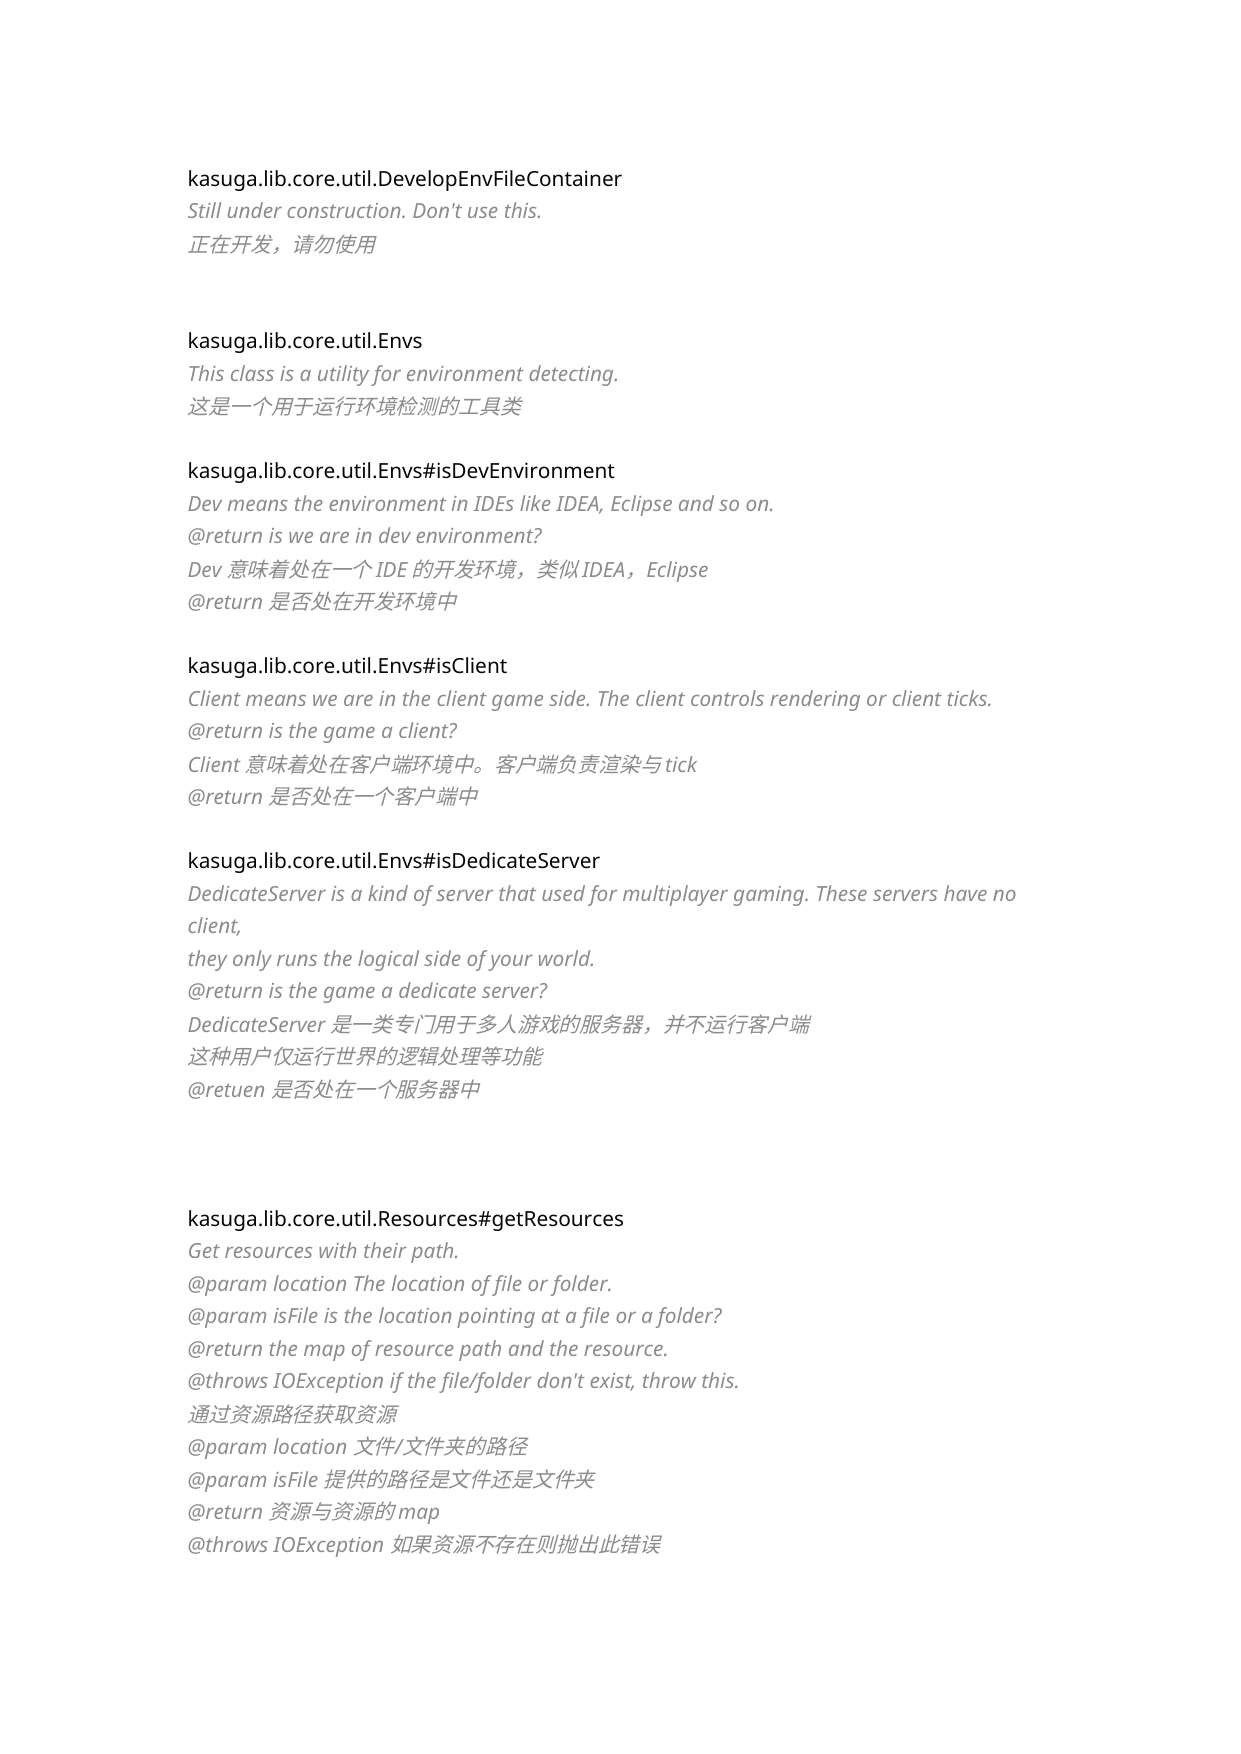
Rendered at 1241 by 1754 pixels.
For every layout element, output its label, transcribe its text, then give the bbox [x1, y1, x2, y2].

text Dev means the environment in IDEs like IDEA, Eclipse and so on. @return is we are in dev environment? Dev意味着处在一个IDE的开发环境，类似IDEA，Eclipse @return 是否处在开发环境中 [187, 487, 1053, 617]
text Still under construction. Don't use this. 正在开发，请勿使用 [187, 194, 1053, 259]
text kasuga.lib.core.util.DevelopEnvFileContainer [187, 162, 1053, 194]
text Client means we are in the client game side. The client controls rendering or client ticks. @return is the game a client? Client意味着处在客户端环境中。客户端负责渲染与tick @return 是否处在一个客户端中 [187, 682, 1053, 812]
text Get resources with their path. @param location The location of file or folder. @param isFile is the location pointing at a file or a folder? @return the map of resource path and the resource. @throws IOException if the file/folder don't exist, throw this. 通过资源路径获取资源 @param location 文件/文件夹的路径 @param isFile 提供的路径是文件还是文件夹 @return 资源与资源的map @throws IOException 如果资源不存在则抛出此错误 [187, 1234, 1053, 1559]
text kasuga.lib.core.util.Envs#isDedicateServer [187, 844, 1053, 877]
text kasuga.lib.core.util.Envs#isDevEnvironment [187, 454, 1053, 487]
text kasuga.lib.core.util.Envs#isClient [187, 649, 1053, 682]
text kasuga.lib.core.util.Resources#getResources [187, 1202, 1053, 1234]
text kasuga.lib.core.util.Envs [187, 324, 1053, 357]
text DedicateServer is a kind of server that used for multiplayer gaming. These servers have no client, they only runs the logical side of your world. @return is the game a dedicate server? DedicateServer是一类专门用于多人游戏的服务器，并不运行客户端 这种用户仅运行世界的逻辑处理等功能 @retuen 是否处在一个服务器中 [187, 877, 1053, 1104]
text This class is a utility for environment detecting. 这是一个用于运行环境检测的工具类 [187, 357, 1053, 422]
